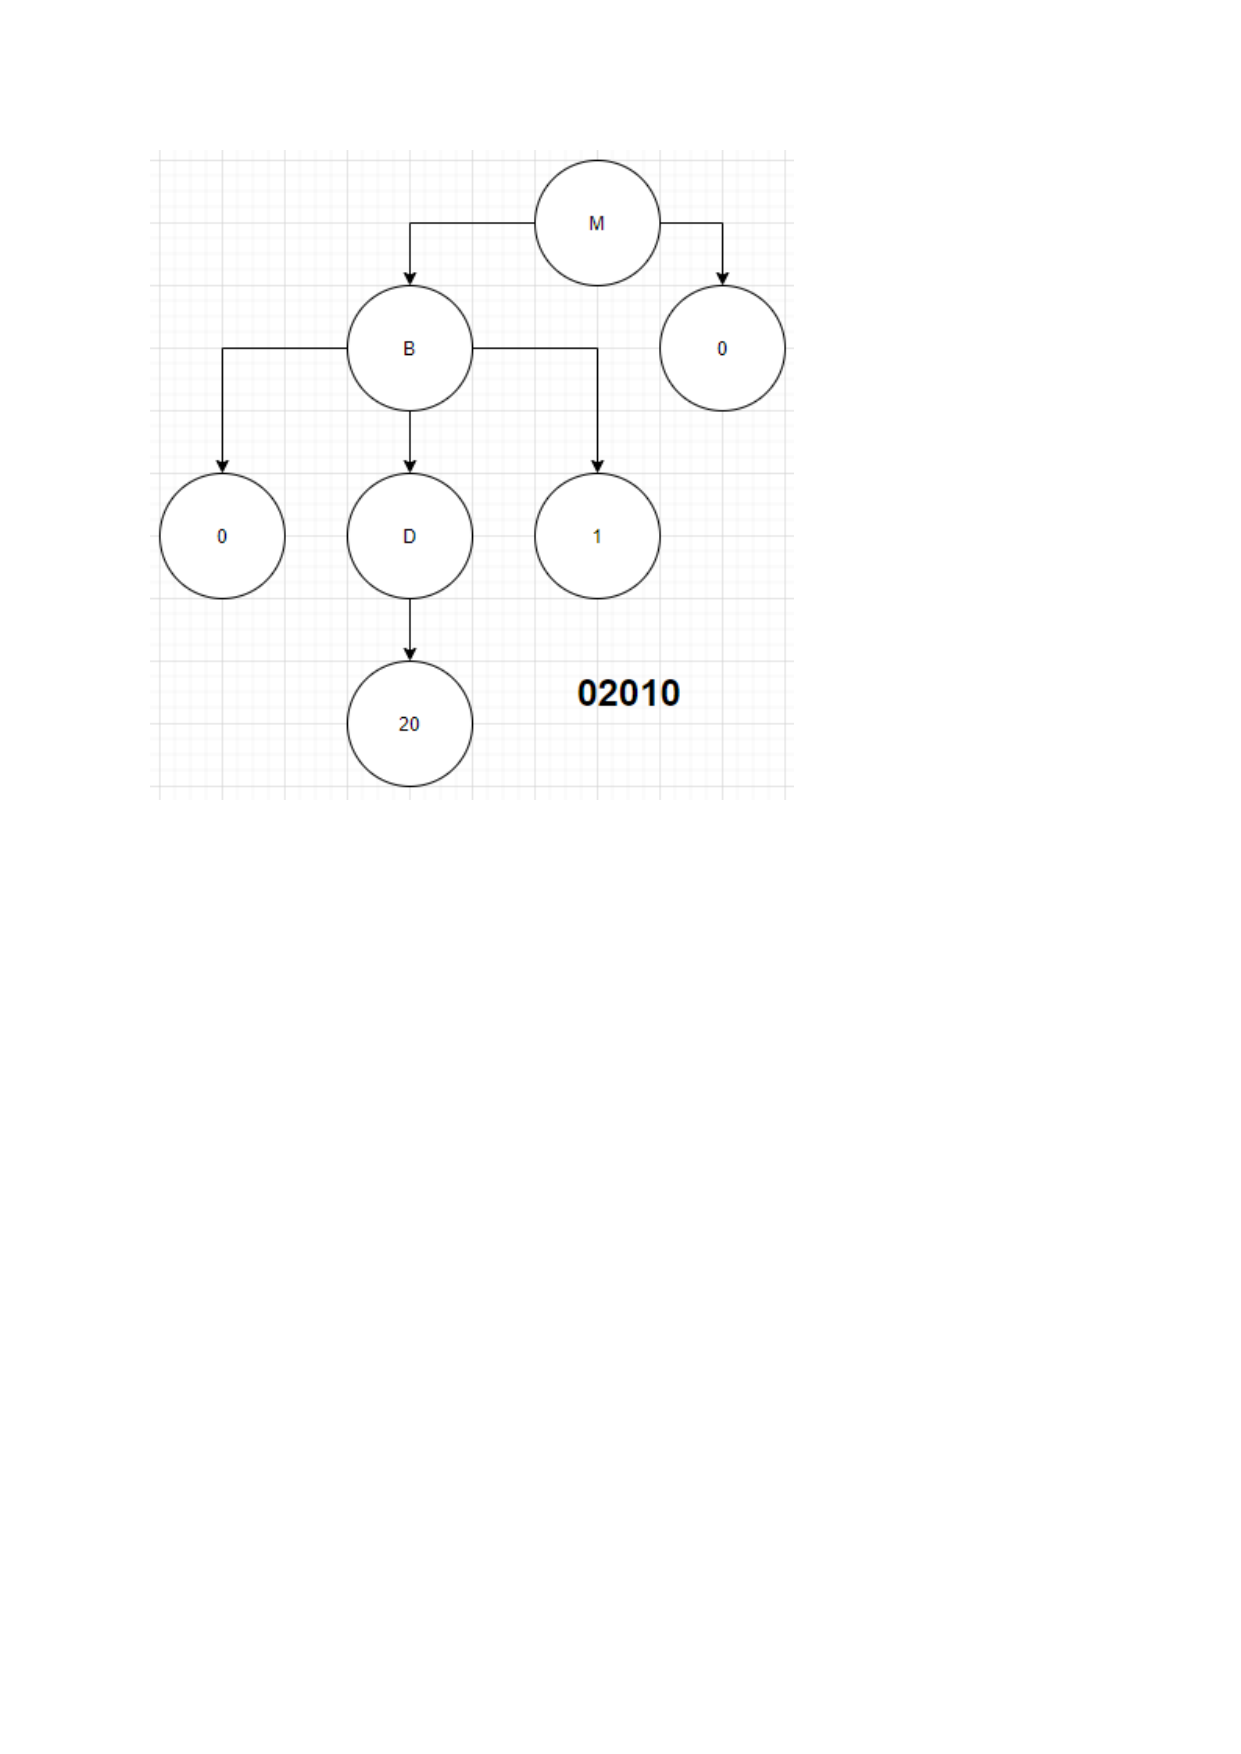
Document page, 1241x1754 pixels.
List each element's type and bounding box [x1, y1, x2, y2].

picture [150, 150, 794, 800]
